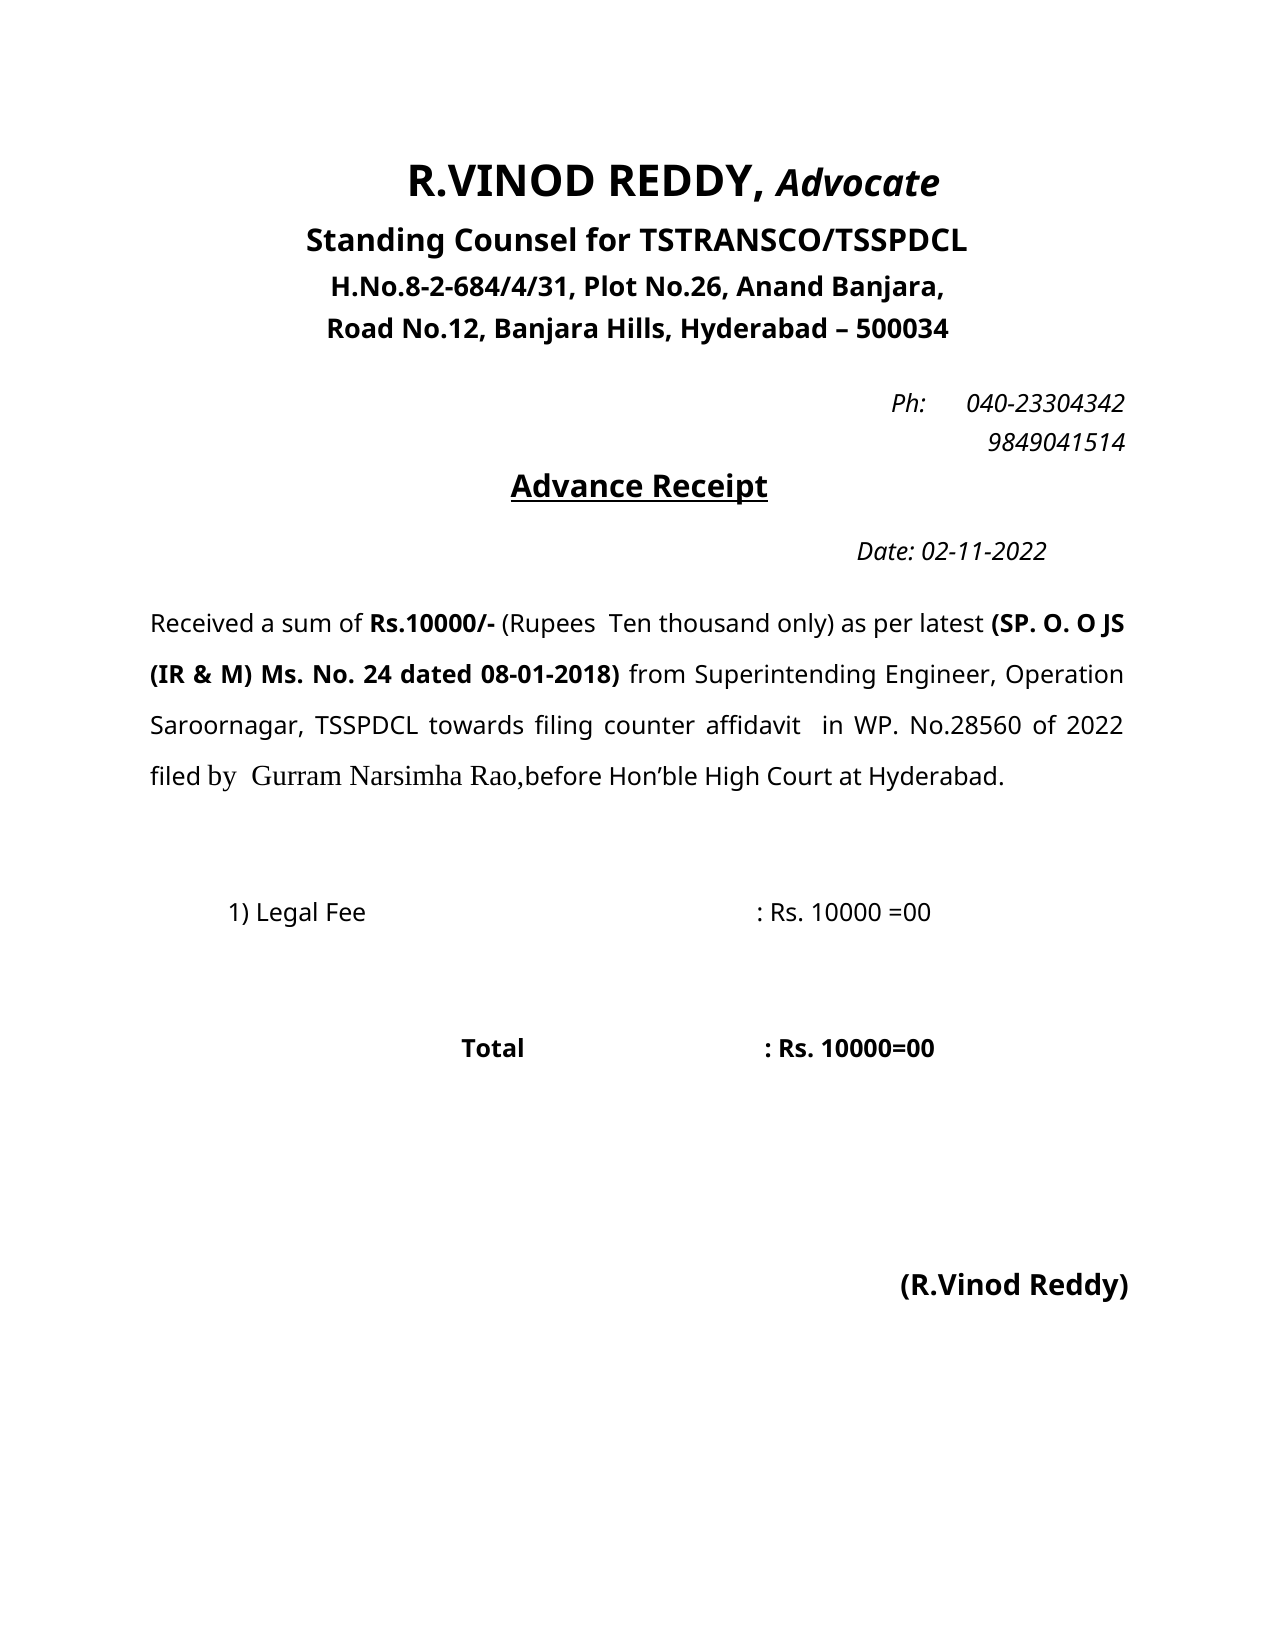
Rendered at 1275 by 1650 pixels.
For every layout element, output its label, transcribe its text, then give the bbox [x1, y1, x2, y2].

text 1) Legal Fee : Rs. 10000 =00 [227, 895, 1010, 929]
text Date: 02-11-2022 [227, 533, 1047, 567]
text Road No.12, Banjara Hills, Hyderabad – 500034 [150, 310, 1125, 347]
text Advance Receipt [150, 463, 1128, 506]
text 9849041514 [150, 424, 1125, 458]
text Total : Rs. 10000=00 [227, 1031, 1010, 1065]
text Standing Counsel for TSTRANSCO/TSSPDCL [227, 218, 1047, 261]
text H.No.8-2-684/4/31, Plot No.26, Anand Banjara, [150, 267, 1125, 304]
text R.VINOD REDDY, Advocate [227, 150, 1047, 209]
text Received a sum of Rs.10000/- (Rupees Ten thousand only) as per latest (SP. O. O JS (IR & M) Ms. No. 24 dated 08-01-2018) from Superintending Engineer, Operation Saroornagar, TSSPDCL towards filing counter affidavit in WP. No.28560 of 2022 filed by Gurram Narsimha Rao,before Hon’ble High Court at Hyderabad. [150, 605, 1125, 793]
text Ph: 040-23304342 [150, 385, 1125, 419]
text (R.Vinod Reddy) [677, 1264, 1128, 1304]
